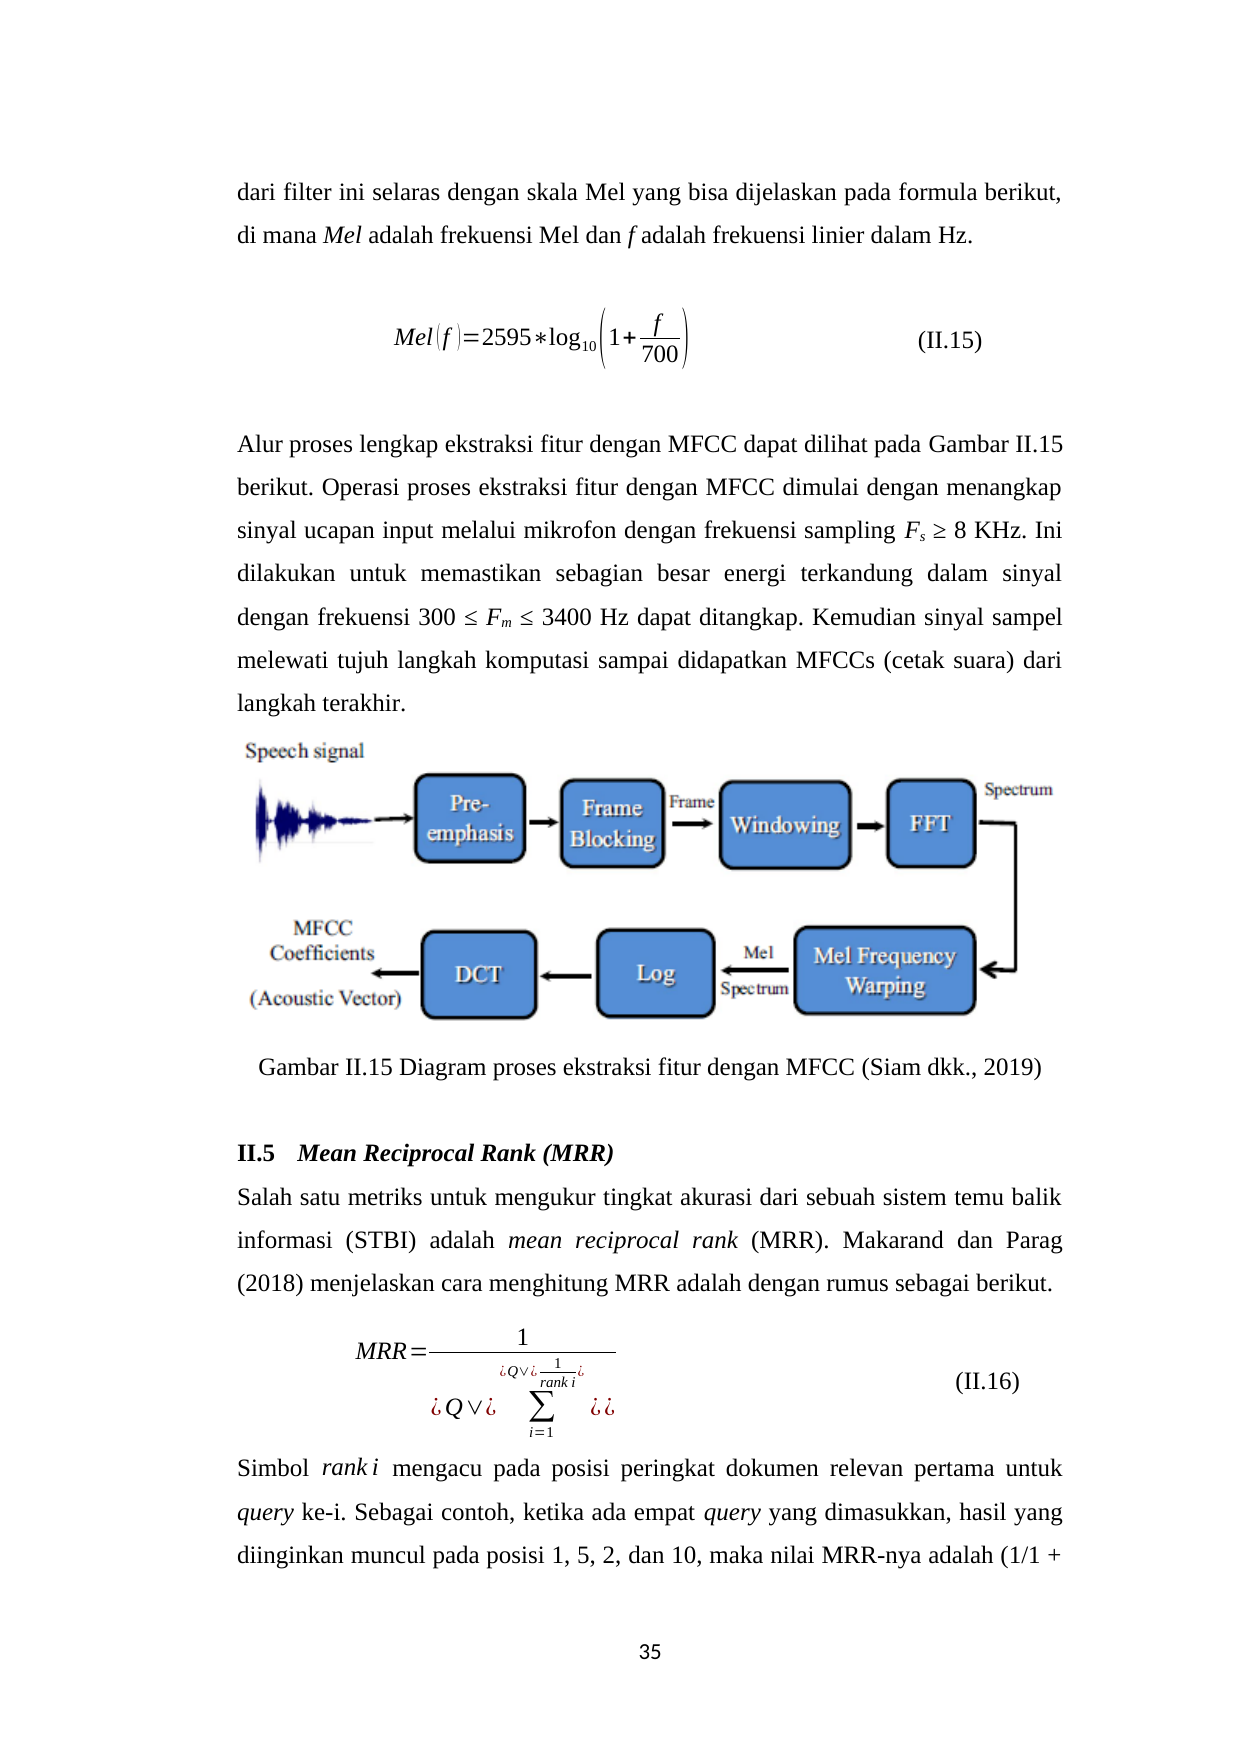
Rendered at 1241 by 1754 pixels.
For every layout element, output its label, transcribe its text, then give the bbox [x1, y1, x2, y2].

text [237, 1453, 1063, 1568]
text (II.15) [237, 307, 1063, 372]
text Alur proses lengkap ekstraksi fitur dengan MFCC dapat dilihat pada Gambar II.13 berikut. Operasi proses ekstraksi fitur dengan MFCC dimulai dengan menangkap sinyal ucapan input melalui mikrofon dengan frekuensi sampling Fs ≥ 8 KHz. Ini dilakukan untuk memastikan sebagian besar energi terkandung dalam sinyal dengan frekuensi 300 ≤ Fm ≤ 3400 Hz dapat ditangkap. Kemudian sinyal sampel melewati tujuh langkah komputasi sampai didapatkan MFCCs (cetak suara) dari langkah terakhir. [237, 429, 1063, 717]
text Salah satu metriks untuk mengukur tingkat akurasi dari sebuah sistem temu balik informasi (STBI) adalah mean reciprocal rank (MRR). Makarand dan Parag (2018) menjelaskan cara menghitung MRR adalah dengan rumus sebagai berikut. [237, 1182, 1063, 1297]
text (II.16) [237, 1323, 1063, 1441]
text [237, 177, 1063, 249]
subtitle Mean Reciprocal Rank (MRR) [237, 1138, 1063, 1167]
text Gambar II.15 Diagram proses ekstraksi fitur dengan MFCC (Siam dkk., 2019) [237, 1052, 1063, 1081]
picture [236, 731, 1064, 1038]
